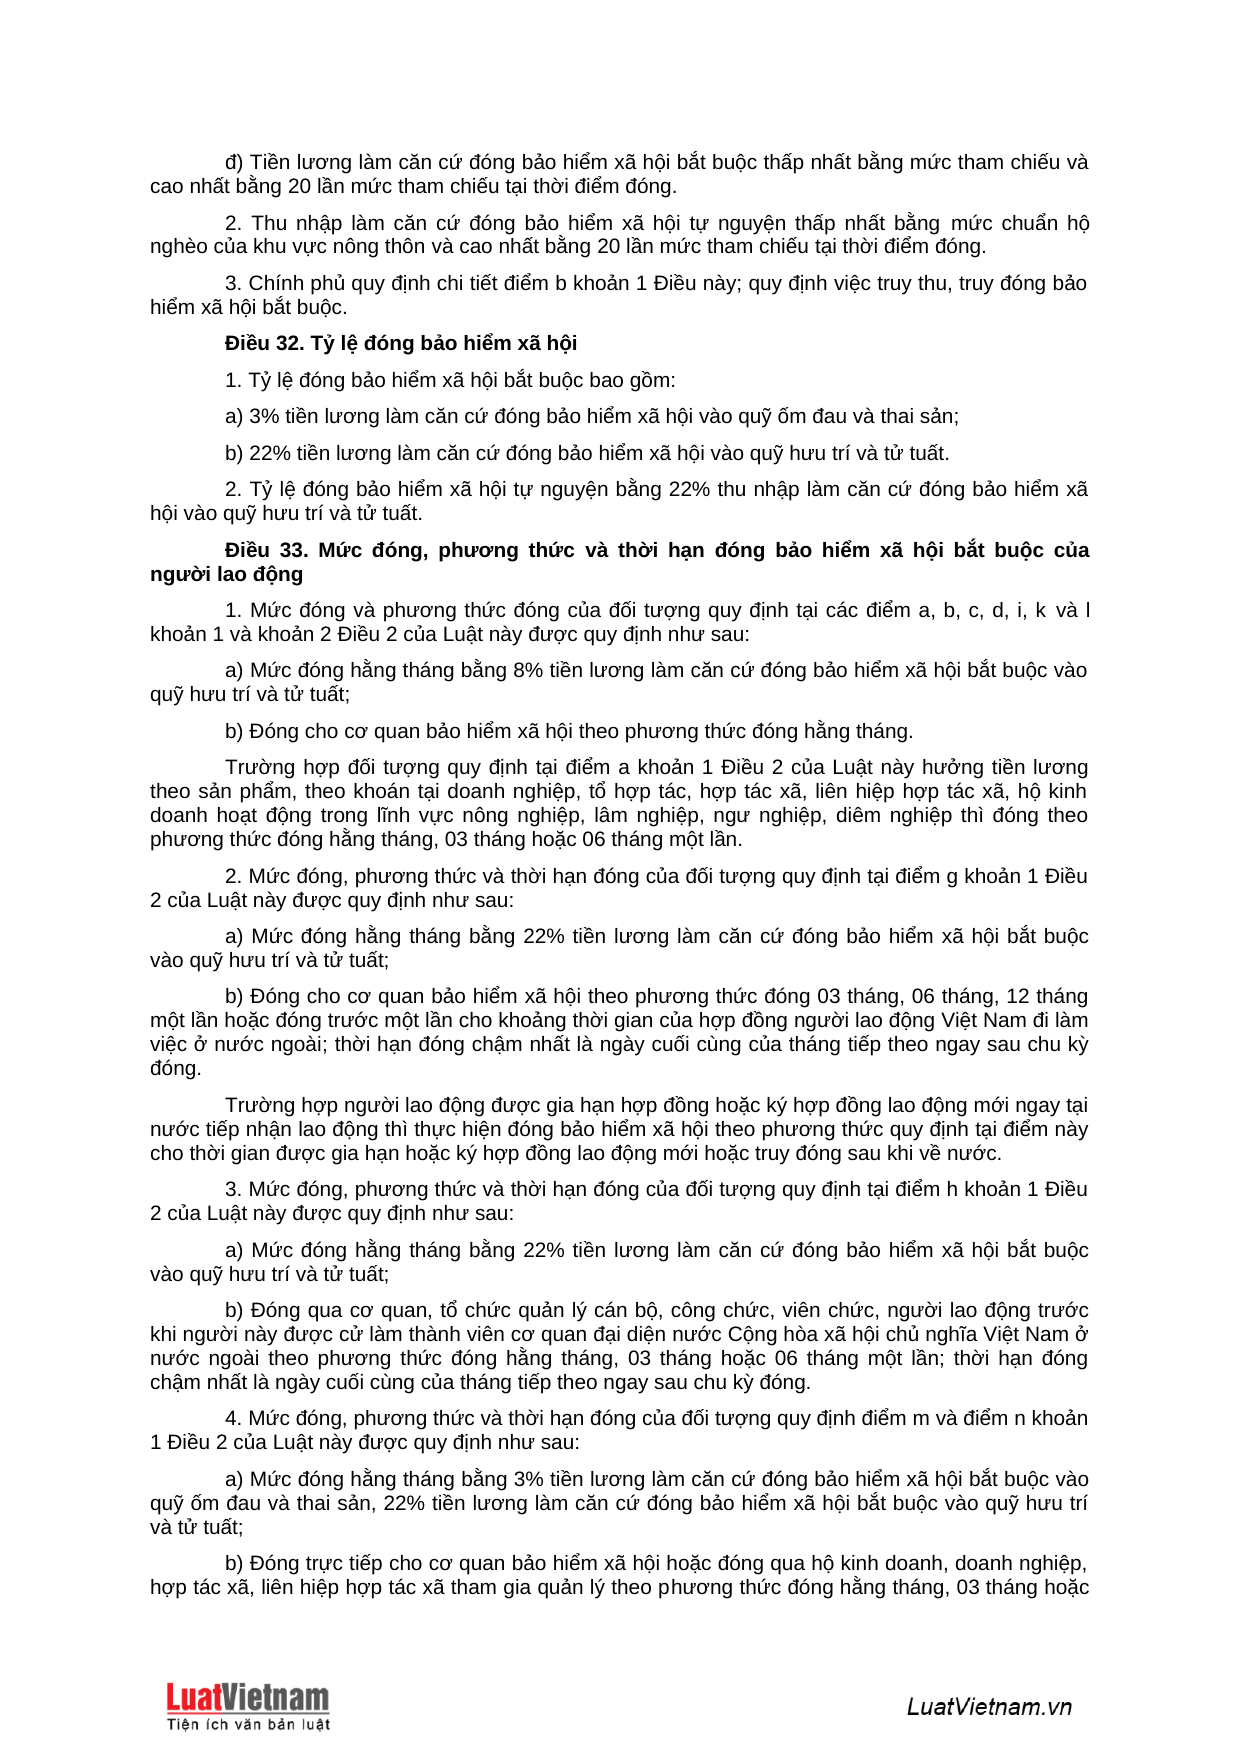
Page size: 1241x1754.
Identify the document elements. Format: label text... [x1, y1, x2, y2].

text a) Mức đóng hằng tháng bằng 8% tiền lương làm căn cứ đóng bảo hiểm xã hội bắt buộc vào quỹ hưu trí và tử tuất; [150, 658, 1090, 706]
text 4. Mức đóng, phương thức và thời hạn đóng của đối tượng quy định điểm m và điểm n khoản 1 Điều 2 của Luật này được quy định như sau: [150, 1406, 1090, 1454]
text a) 3% tiền lương làm căn cứ đóng bảo hiểm xã hội vào quỹ ốm đau và thai sản; [150, 404, 1090, 428]
text b) Đóng qua cơ quan, tổ chức quản lý cán bộ, công chức, viên chức, người lao động trước khi người này được cử làm thành viên cơ quan đại diện nước Cộng hòa xã hội chủ nghĩa Việt Nam ở nước ngoài theo phương thức đóng hằng tháng, 03 tháng hoặc 06 tháng một lần; thời hạn đóng chậm nhất là ngày cuối cùng của tháng tiếp theo ngay sau chu kỳ đóng. [150, 1298, 1090, 1394]
text 2. Thu nhập làm căn cứ đóng bảo hiểm xã hội tự nguyện thấp nhất bằng mức chuẩn hộ nghèo của khu vực nông thôn và cao nhất bằng 20 lần mức tham chiếu tại thời điểm đóng. [150, 210, 1090, 258]
text đ) Tiền lương làm căn cứ đóng bảo hiểm xã hội bắt buộc thấp nhất bằng mức tham chiếu và cao nhất bằng 20 lần mức tham chiếu tại thời điểm đóng. [150, 150, 1090, 198]
text b) Đóng cho cơ quan bảo hiểm xã hội theo phương thức đóng hằng tháng. [150, 719, 1090, 743]
text a) Mức đóng hằng tháng bằng 3% tiền lương làm căn cứ đóng bảo hiểm xã hội bắt buộc vào quỹ ốm đau và thai sản, 22% tiền lương làm căn cứ đóng bảo hiểm xã hội bắt buộc vào quỹ hưu trí và tử tuất; [150, 1467, 1090, 1538]
text a) Mức đóng hằng tháng bằng 22% tiền lương làm căn cứ đóng bảo hiểm xã hội bắt buộc vào quỹ hưu trí và tử tuất; [150, 1237, 1090, 1285]
text Điều 33. Mức đóng, phương thức và thời hạn đóng bảo hiểm xã hội bắt buộc của người lao động [150, 537, 1090, 585]
text a) Mức đóng hằng tháng bằng 22% tiền lương làm căn cứ đóng bảo hiểm xã hội bắt buộc vào quỹ hưu trí và tử tuất; [150, 924, 1090, 972]
text b) 22% tiền lương làm căn cứ đóng bảo hiểm xã hội vào quỹ hưu trí và tử tuất. [150, 441, 1090, 464]
text 1. Mức đóng và phương thức đóng của đối tượng quy định tại các điểm a, b, c, d, i, k và l khoản 1 và khoản 2 Điều 2 của Luật này được quy định như sau: [150, 598, 1090, 646]
text 3. Mức đóng, phương thức và thời hạn đóng của đối tượng quy định tại điểm h khoản 1 Điều 2 của Luật này được quy định như sau: [150, 1177, 1090, 1225]
text 2. Tỷ lệ đóng bảo hiểm xã hội tự nguyện bằng 22% thu nhập làm căn cứ đóng bảo hiểm xã hội vào quỹ hưu trí và tử tuất. [150, 477, 1090, 525]
text Trường hợp đối tượng quy định tại điểm a khoản 1 Điều 2 của Luật này hưởng tiền lương theo sản phẩm, theo khoán tại doanh nghiệp, tổ hợp tác, hợp tác xã, liên hiệp hợp tác xã, hộ kinh doanh hoạt động trong lĩnh vực nông nghiệp, lâm nghiệp, ngư nghiệp, diêm nghiệp thì đóng theo phương thức đóng hằng tháng, 03 tháng hoặc 06 tháng một lần. [150, 755, 1090, 851]
text Trường hợp người lao động được gia hạn hợp đồng hoặc ký hợp đồng lao động mới ngay tại nước tiếp nhận lao động thì thực hiện đóng bảo hiểm xã hội theo phương thức quy định tại điểm này cho thời gian được gia hạn hoặc ký hợp đồng lao động mới hoặc truy đóng sau khi về nước. [150, 1093, 1090, 1164]
picture [150, 1660, 1091, 1754]
text 1. Tỷ lệ đóng bảo hiểm xã hội bắt buộc bao gồm: [150, 368, 1090, 392]
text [150, 1551, 1090, 1599]
text b) Đóng cho cơ quan bảo hiểm xã hội theo phương thức đóng 03 tháng, 06 tháng, 12 tháng một lần hoặc đóng trước một lần cho khoảng thời gian của hợp đồng người lao động Việt Nam đi làm việc ở nước ngoài; thời hạn đóng chậm nhất là ngày cuối cùng của tháng tiếp theo ngay sau chu kỳ đóng. [150, 984, 1090, 1080]
text 3. Chính phủ quy định chi tiết điểm b khoản 1 Điều này; quy định việc truy thu, truy đóng bảo hiểm xã hội bắt buộc. [150, 271, 1090, 319]
text 2. Mức đóng, phương thức và thời hạn đóng của đối tượng quy định tại điểm g khoản 1 Điều 2 của Luật này được quy định như sau: [150, 863, 1090, 911]
text Điều 32. Tỷ lệ đóng bảo hiểm xã hội [150, 331, 1090, 355]
